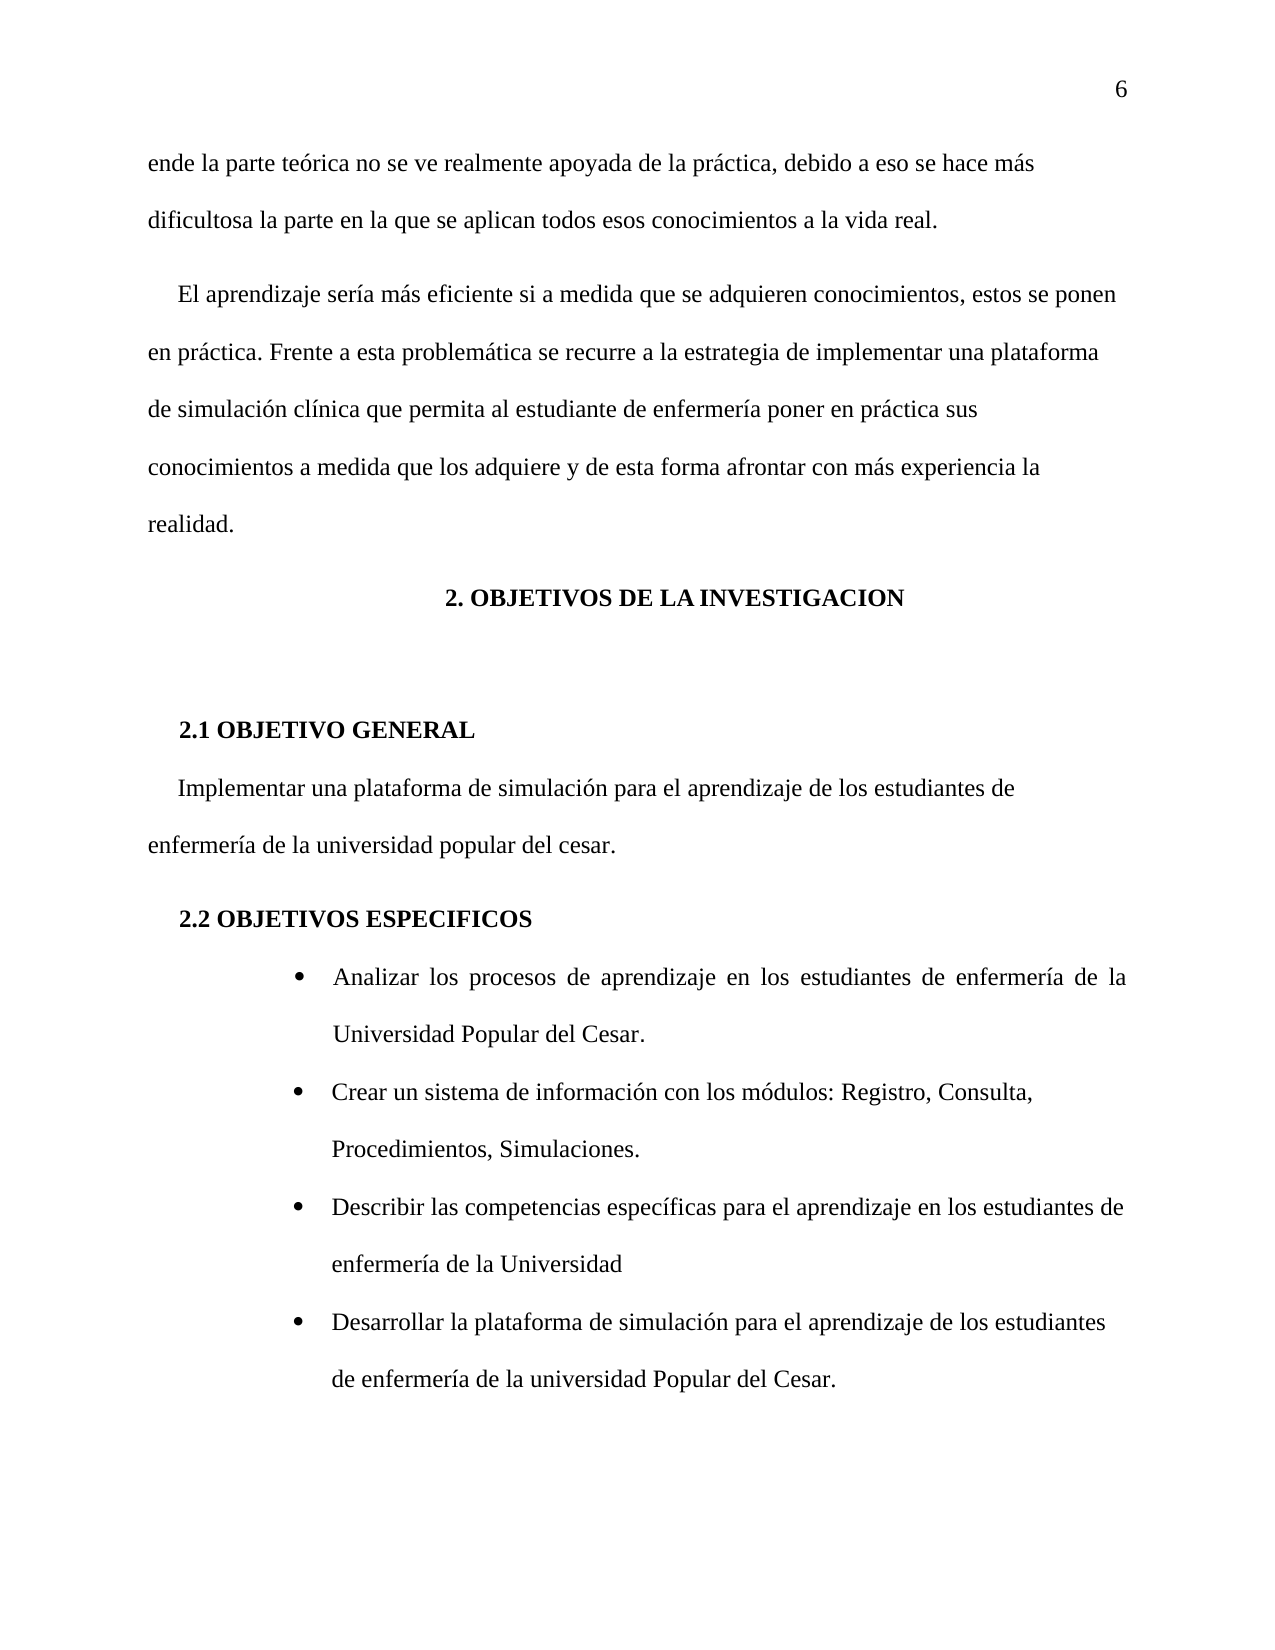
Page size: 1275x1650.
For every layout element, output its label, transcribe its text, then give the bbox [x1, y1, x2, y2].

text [148, 148, 1127, 234]
subtitle 2.1 OBJETIVO GENERAL [148, 715, 1127, 744]
subtitle 2. OBJETIVOS DE LA INVESTIGACION [223, 583, 1127, 612]
list Crear un sistema de información con los módulos: Registro, Consulta, Procedimientos, Simulaciones. [294, 1077, 1127, 1163]
list Desarrollar la plataforma de simulación para el aprendizaje de los estudiantes de enfermería de la universidad Popular del Cesar. [294, 1307, 1127, 1393]
list Describir las competencias específicas para el aprendizaje en los estudiantes de enfermería de la Universidad [294, 1192, 1127, 1278]
subtitle 2.2 OBJETIVOS ESPECIFICOS [148, 904, 1127, 933]
text Implementar una plataforma de simulación para el aprendizaje de los estudiantes de enfermería de la universidad popular del cesar. [148, 773, 1127, 859]
list Analizar los procesos de aprendizaje en los estudiantes de enfermería de la Universidad Popular del Cesar. [295, 962, 1127, 1048]
text El aprendizaje sería más eficiente si a medida que se adquieren conocimientos, estos se ponen en práctica. Frente a esta problemática se recurre a la estrategia de implementar una plataforma de simulación clínica que permita al estudiante de enfermería poner en práctica sus conocimientos a medida que los adquiere y de esta forma afrontar con más experiencia la realidad. [148, 279, 1127, 538]
